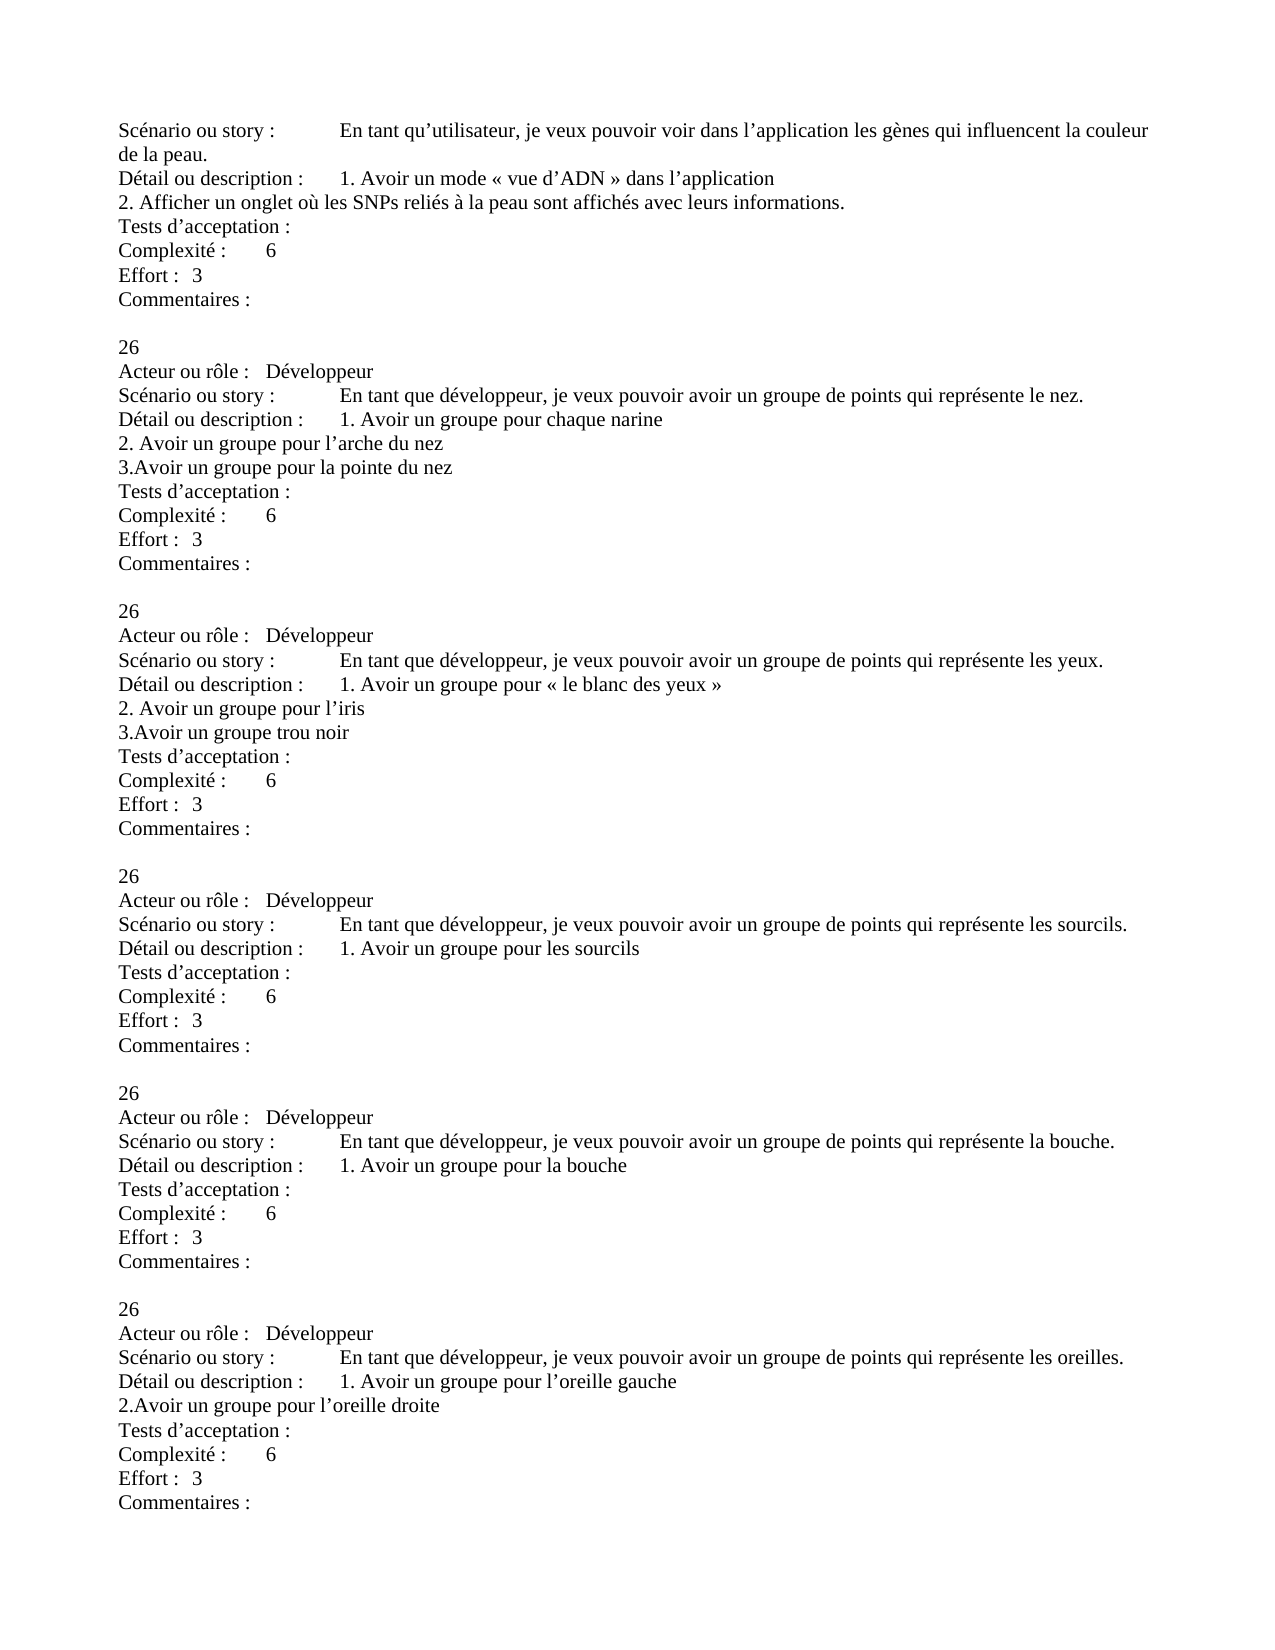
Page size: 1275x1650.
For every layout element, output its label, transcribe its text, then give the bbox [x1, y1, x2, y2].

text Détail ou description : 1. Avoir un groupe pour la bouche [118, 1153, 1157, 1177]
text Effort : 3 [118, 792, 1157, 816]
text 26 [118, 1297, 1157, 1321]
text Acteur ou rôle : Développeur [118, 623, 1157, 647]
text Tests d’acceptation : [118, 744, 1157, 768]
text Scénario ou story : En tant qu’utilisateur, je veux pouvoir voir dans l’application les gènes qui influencent la couleur de la peau. [118, 118, 1157, 166]
text Détail ou description : 1. Avoir un groupe pour les sourcils [118, 936, 1157, 960]
text 3.Avoir un groupe pour la pointe du nez [118, 455, 1157, 479]
text Complexité : 6 [118, 238, 1157, 262]
text Commentaires : [118, 551, 1157, 575]
text 2.Avoir un groupe pour l’oreille droite [118, 1393, 1157, 1417]
text 26 [118, 864, 1157, 888]
text 2. Avoir un groupe pour l’iris [118, 696, 1157, 720]
text 26 [118, 335, 1157, 359]
text Acteur ou rôle : Développeur [118, 359, 1157, 383]
text Scénario ou story : En tant que développeur, je veux pouvoir avoir un groupe de points qui représente la bouche. [118, 1129, 1157, 1153]
text Scénario ou story : En tant que développeur, je veux pouvoir avoir un groupe de points qui représente les yeux. [118, 647, 1157, 672]
text Acteur ou rôle : Développeur [118, 1105, 1157, 1129]
text Effort : 3 [118, 1008, 1157, 1032]
text 3.Avoir un groupe trou noir [118, 720, 1157, 744]
text Complexité : 6 [118, 1442, 1157, 1466]
text Commentaires : [118, 287, 1157, 311]
text Tests d’acceptation : [118, 960, 1157, 984]
text Scénario ou story : En tant que développeur, je veux pouvoir avoir un groupe de points qui représente les oreilles. [118, 1345, 1157, 1369]
text Complexité : 6 [118, 768, 1157, 792]
text Commentaires : [118, 1490, 1157, 1514]
text 26 [118, 1081, 1157, 1105]
text Tests d’acceptation : [118, 479, 1157, 503]
text Acteur ou rôle : Développeur [118, 1321, 1157, 1345]
text Détail ou description : 1. Avoir un groupe pour l’oreille gauche [118, 1369, 1157, 1393]
text Tests d’acceptation : [118, 1177, 1157, 1201]
text 2. Afficher un onglet où les SNPs reliés à la peau sont affichés avec leurs informations. [118, 190, 1157, 214]
text Complexité : 6 [118, 984, 1157, 1008]
text Complexité : 6 [118, 503, 1157, 527]
text 26 [118, 599, 1157, 623]
text Commentaires : [118, 816, 1157, 840]
text Commentaires : [118, 1032, 1157, 1057]
text Acteur ou rôle : Développeur [118, 888, 1157, 912]
text Détail ou description : 1. Avoir un mode « vue d’ADN » dans l’application [118, 166, 1157, 190]
text Commentaires : [118, 1249, 1157, 1273]
text Détail ou description : 1. Avoir un groupe pour « le blanc des yeux » [118, 672, 1157, 696]
text 2. Avoir un groupe pour l’arche du nez [118, 431, 1157, 455]
text Tests d’acceptation : [118, 214, 1157, 238]
text Effort : 3 [118, 1466, 1157, 1490]
text Scénario ou story : En tant que développeur, je veux pouvoir avoir un groupe de points qui représente le nez. [118, 383, 1157, 407]
text Tests d’acceptation : [118, 1417, 1157, 1442]
text Complexité : 6 [118, 1201, 1157, 1225]
text Scénario ou story : En tant que développeur, je veux pouvoir avoir un groupe de points qui représente les sourcils. [118, 912, 1157, 936]
text Détail ou description : 1. Avoir un groupe pour chaque narine [118, 407, 1157, 431]
text Effort : 3 [118, 527, 1157, 551]
text Effort : 3 [118, 262, 1157, 287]
text Effort : 3 [118, 1225, 1157, 1249]
